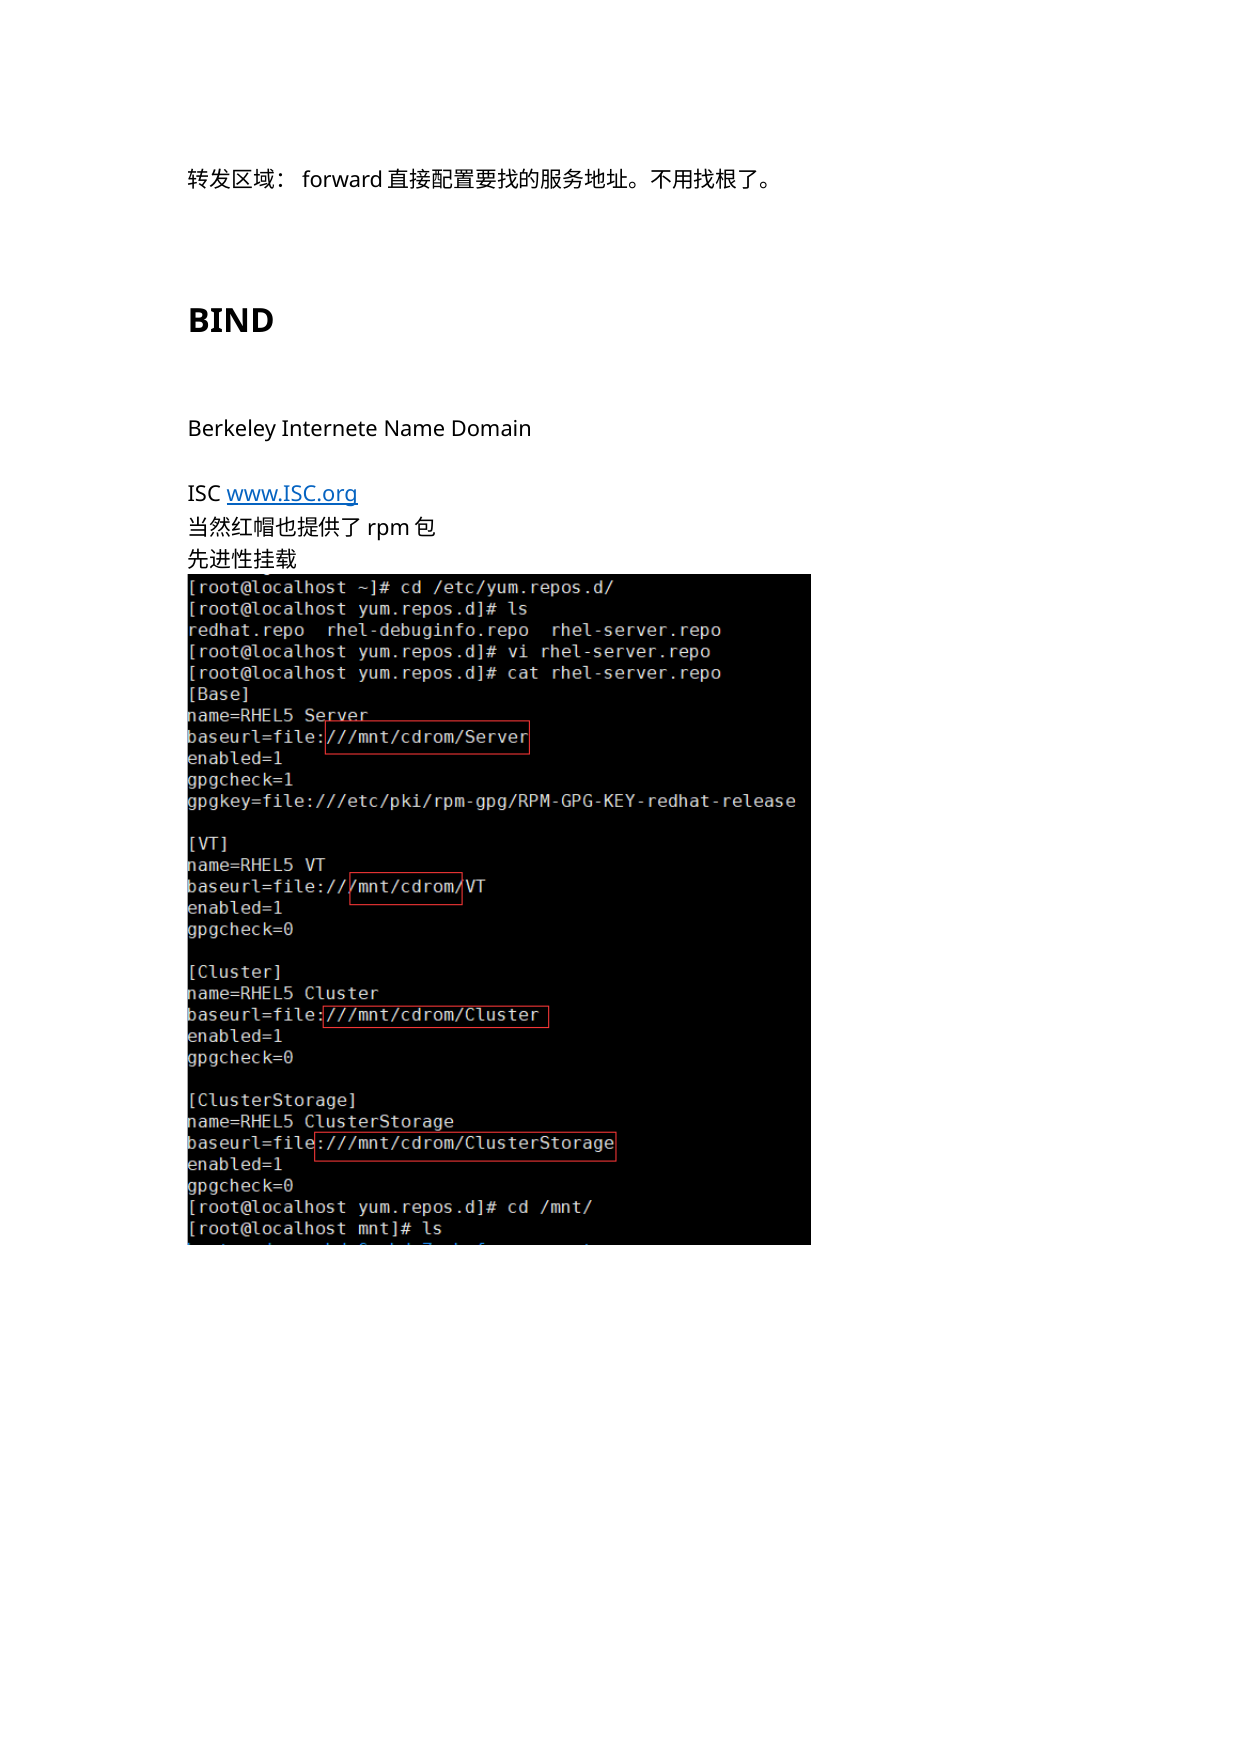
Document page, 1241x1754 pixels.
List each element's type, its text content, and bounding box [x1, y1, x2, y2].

text ISC www.ISC.org [187, 477, 1053, 509]
text Berkeley Internete Name Domain [187, 412, 1053, 444]
text 转发区域： forward直接配置要找的服务地址。不用找根了。 [187, 162, 1053, 194]
text 当然红帽也提供了rpm包 [187, 509, 1053, 542]
text 先进性挂载 [187, 542, 1053, 574]
picture [187, 574, 811, 1245]
subtitle BIND [187, 287, 1053, 352]
